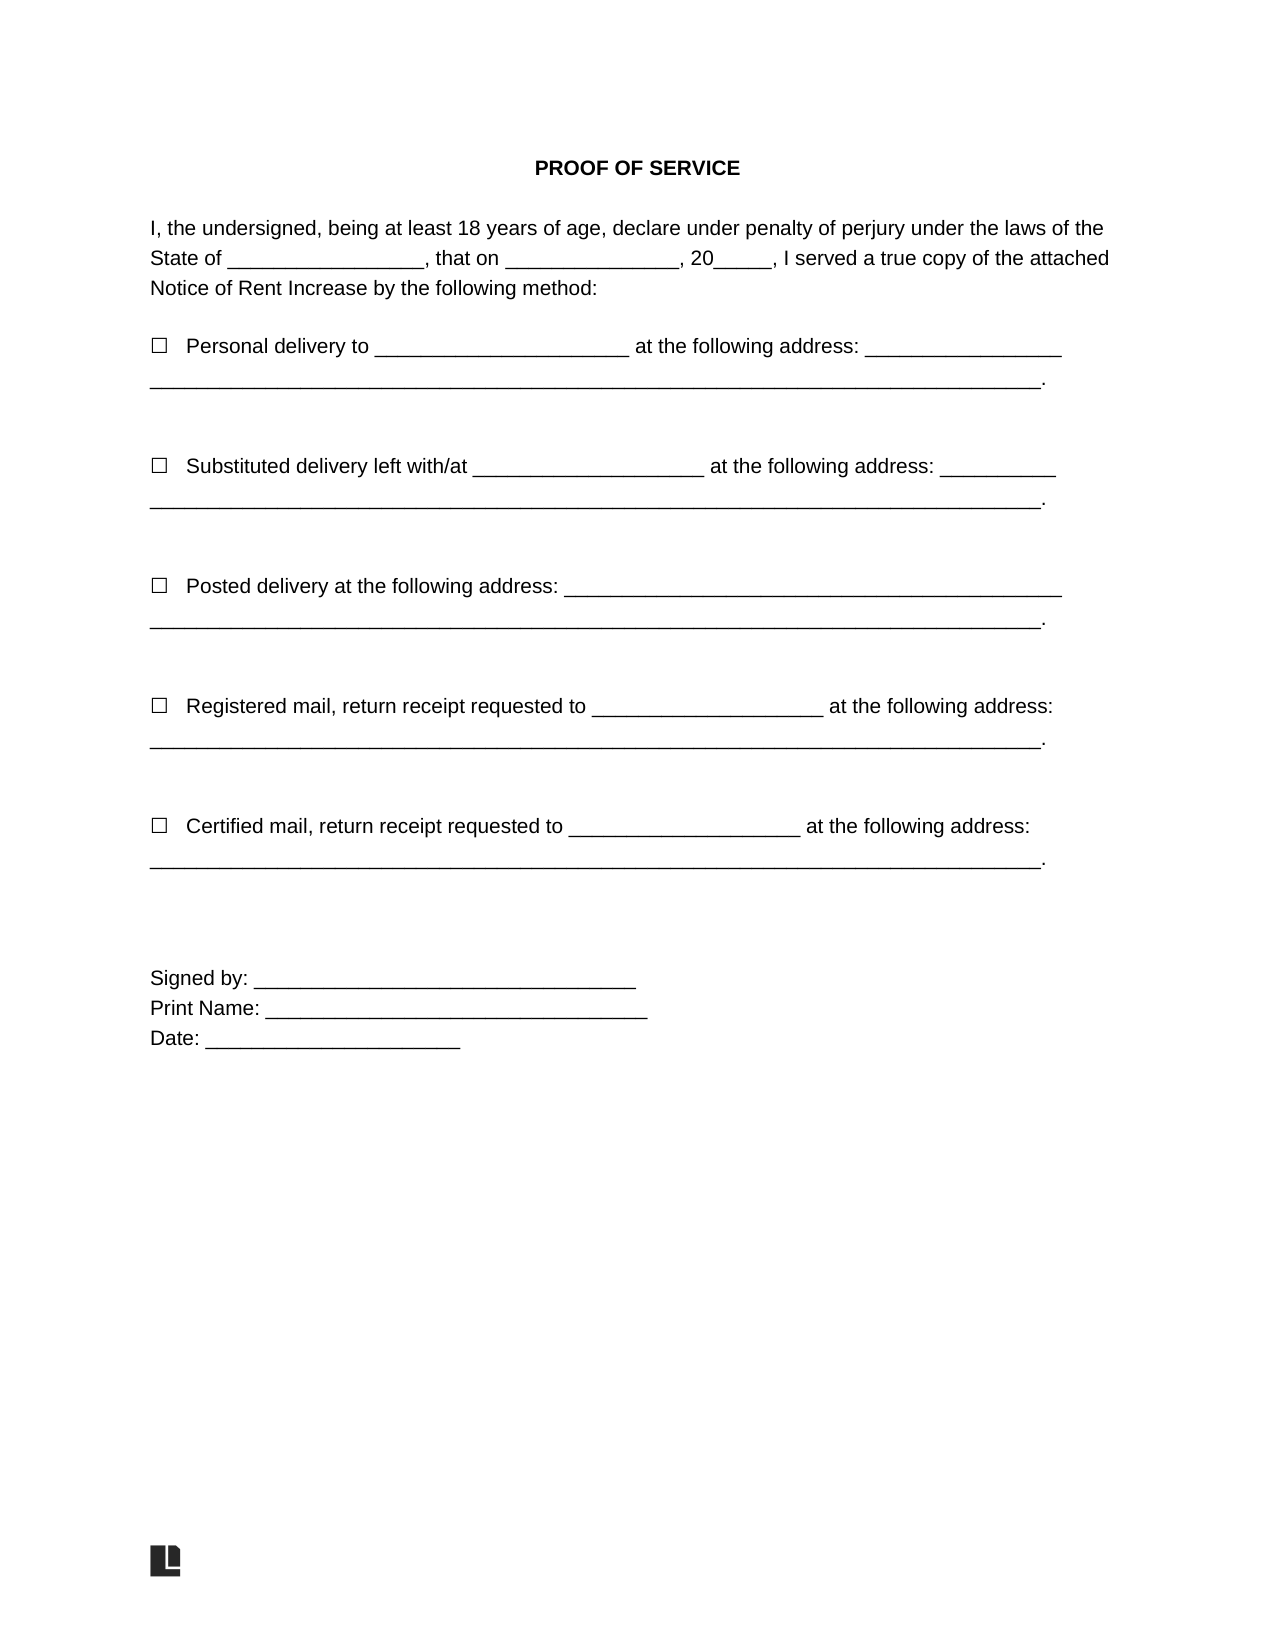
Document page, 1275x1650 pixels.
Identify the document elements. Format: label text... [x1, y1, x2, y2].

text _____________________________________________________________________________. [150, 720, 1125, 750]
text PROOF OF SERVICE [150, 150, 1125, 180]
text Certified mail, return receipt requested to ____________________ at the following address: [150, 810, 1125, 840]
text Signed by: _________________________________ [150, 960, 1125, 990]
text Registered mail, return receipt requested to ____________________ at the following address: [150, 690, 1125, 720]
text _____________________________________________________________________________. [150, 480, 1125, 510]
text Personal delivery to ______________________ at the following address: _________________ [150, 330, 1125, 360]
text I, the undersigned, being at least 18 years of age, declare under penalty of perjury under the laws of the State of _________________, that on _______________, 20_____, I served a true copy of the attached Notice of Rent Increase by the following method: [150, 210, 1125, 300]
text Print Name: _________________________________ [150, 990, 1125, 1020]
text _____________________________________________________________________________. [150, 840, 1125, 870]
text Date: ______________________ [150, 1020, 1125, 1050]
text _____________________________________________________________________________. [150, 600, 1125, 630]
text _____________________________________________________________________________. [150, 360, 1125, 390]
picture [150, 1545, 181, 1577]
text Substituted delivery left with/at ____________________ at the following address: __________ [150, 450, 1125, 480]
text Posted delivery at the following address: ___________________________________________ [150, 570, 1125, 600]
